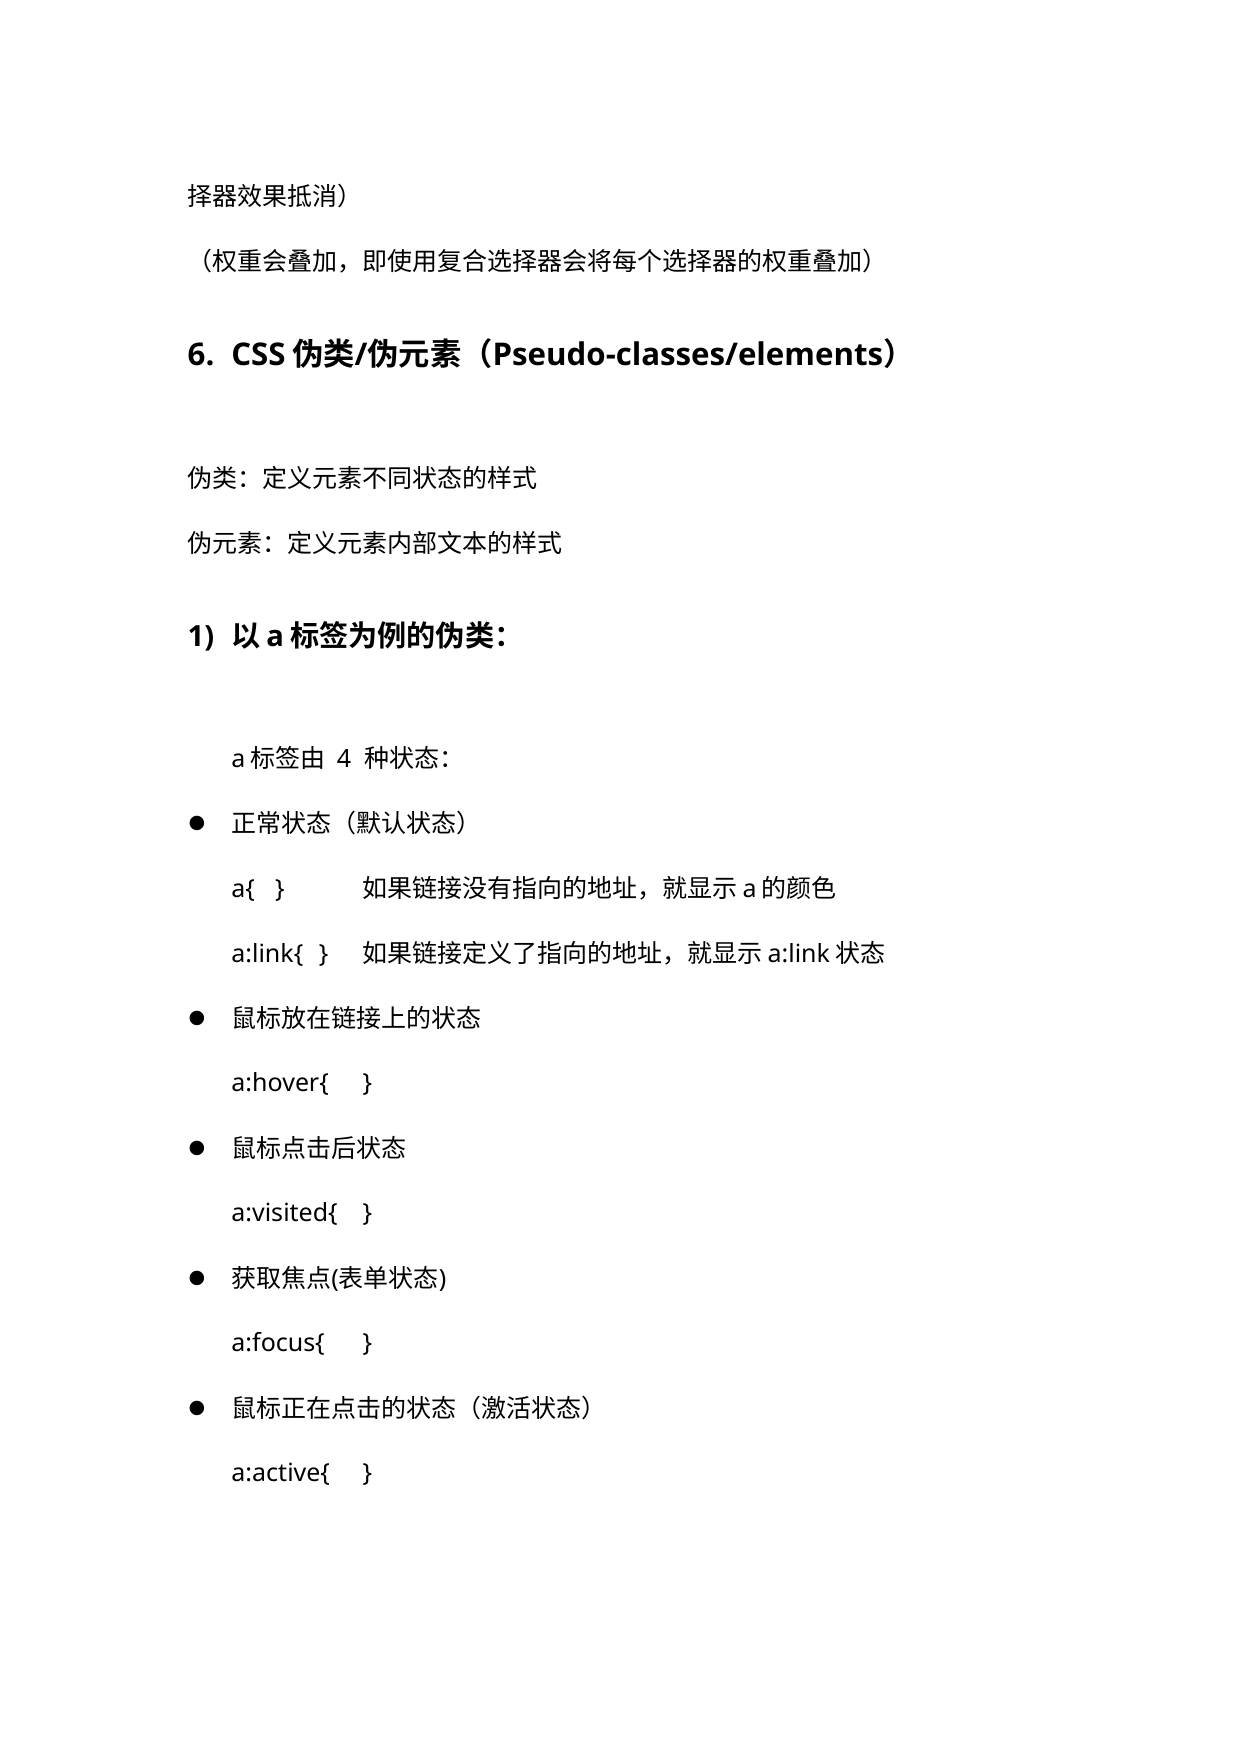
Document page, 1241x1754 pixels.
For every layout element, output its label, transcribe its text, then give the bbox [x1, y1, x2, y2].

list 正常状态（默认状态） [187, 789, 1053, 854]
text 伪元素：定义元素内部文本的样式 [187, 509, 1053, 574]
list 鼠标正在点击的状态（激活状态） [187, 1374, 1053, 1439]
text （权重会叠加，即使用复合选择器会将每个选择器的权重叠加） [187, 227, 1053, 292]
list a:active{ } [231, 1439, 1053, 1504]
list a:link{ } 如果链接定义了指向的地址，就显示a:link状态 [231, 919, 1053, 984]
list a:visited{ } [231, 1179, 1053, 1244]
subtitle CSS伪类/伪元素（Pseudo-classes/elements） [187, 319, 1053, 384]
list 鼠标放在链接上的状态 [187, 984, 1053, 1049]
subtitle 以a标签为例的伪类： [187, 601, 1053, 666]
list 鼠标点击后状态 [187, 1114, 1053, 1179]
text a标签由 4 种状态： [187, 724, 1053, 789]
list a{ } 如果链接没有指向的地址，就显示a的颜色 [231, 854, 1053, 919]
list a:hover{ } [231, 1049, 1053, 1114]
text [187, 162, 1053, 227]
text 伪类：定义元素不同状态的样式 [187, 444, 1053, 509]
list a:focus{ } [231, 1309, 1053, 1374]
list 获取焦点(表单状态) [187, 1244, 1053, 1309]
